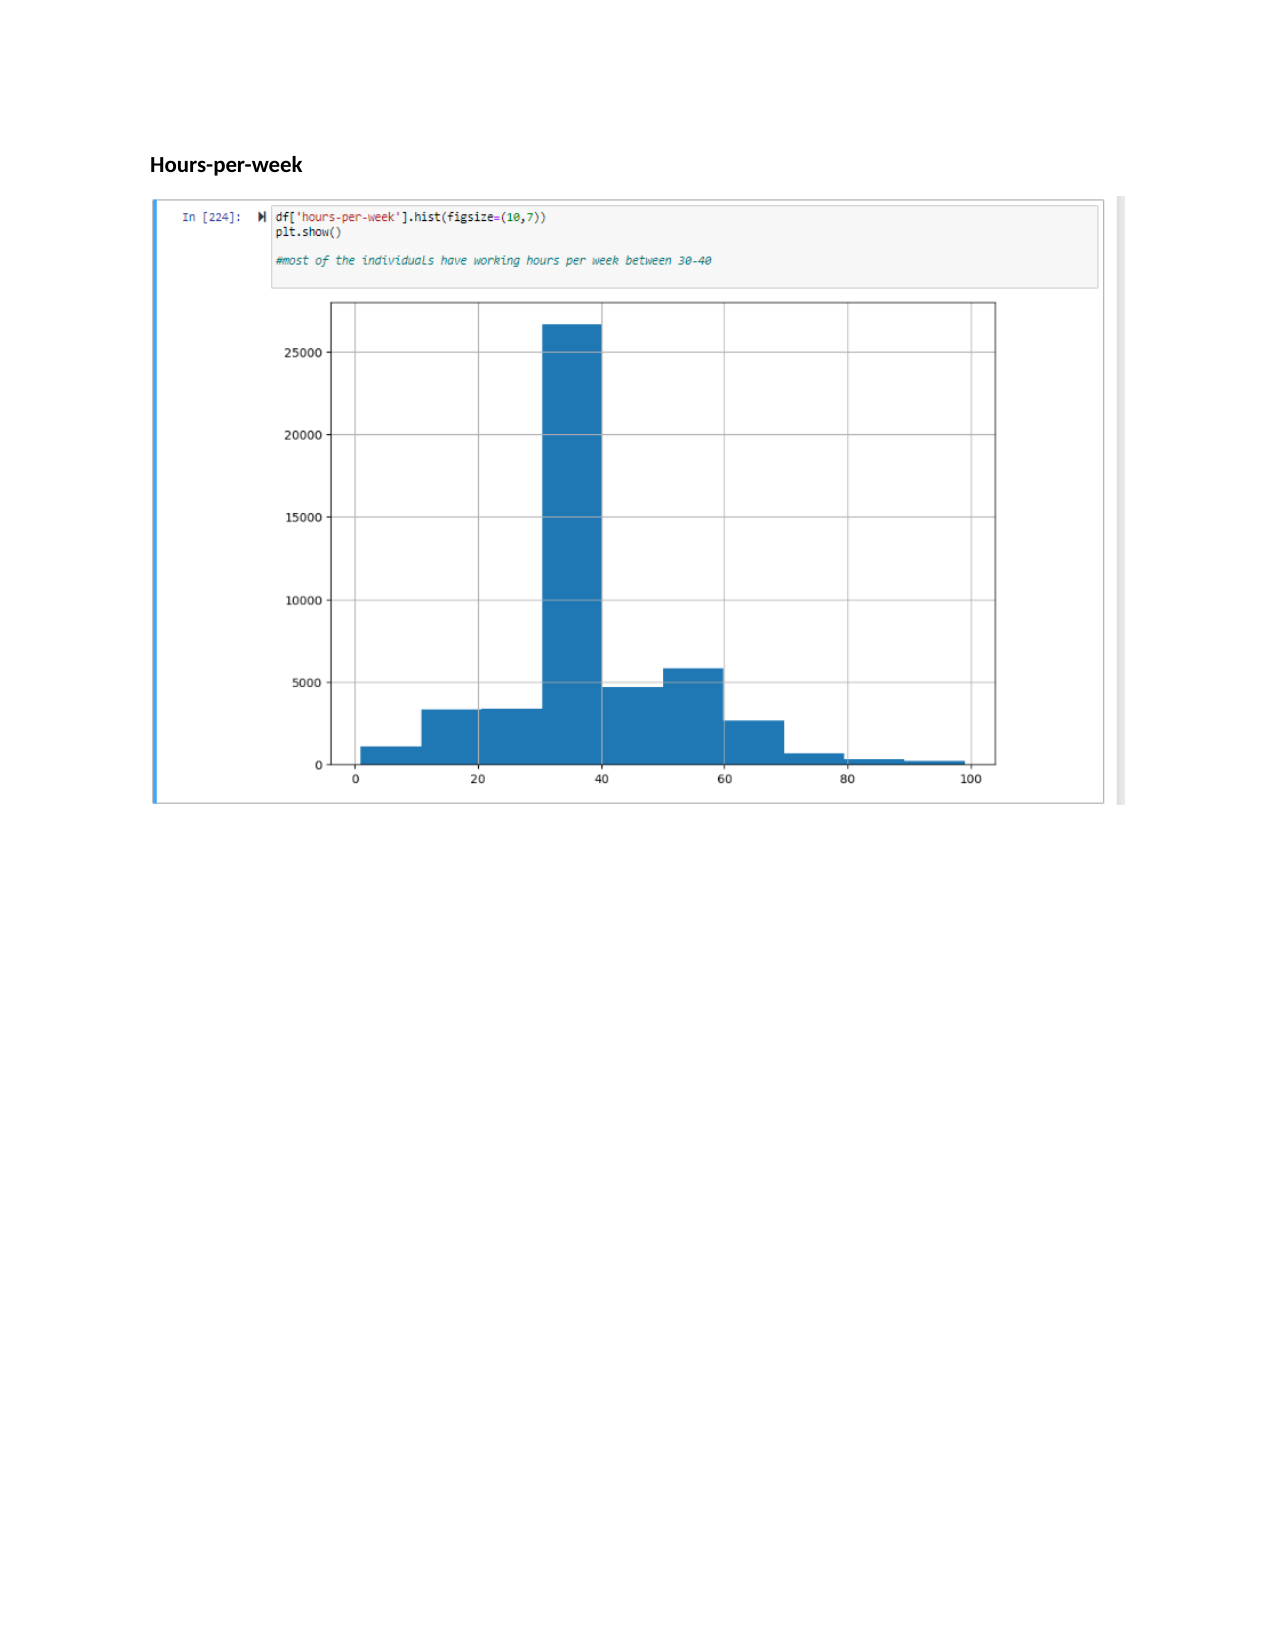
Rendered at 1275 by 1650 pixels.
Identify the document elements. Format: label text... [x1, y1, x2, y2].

picture [150, 196, 1125, 805]
text Hours-per-week [150, 150, 1125, 178]
